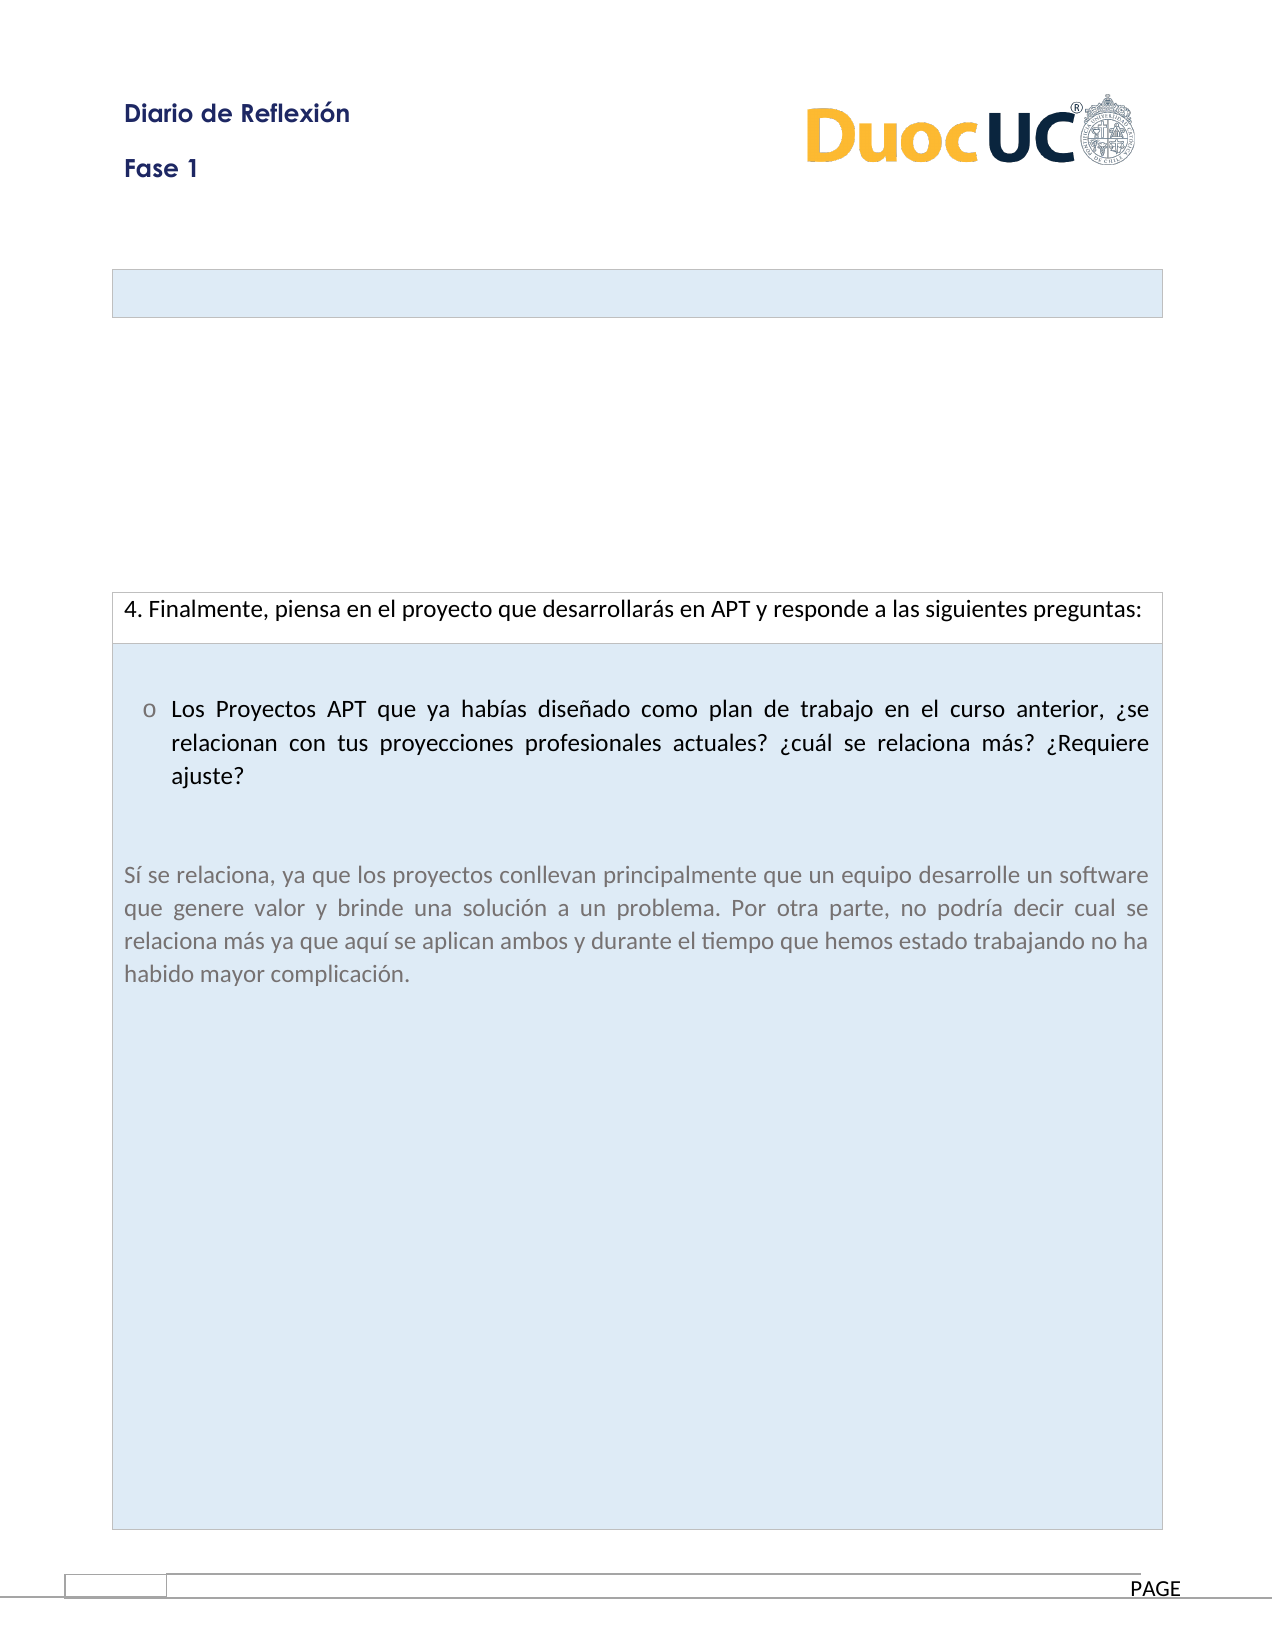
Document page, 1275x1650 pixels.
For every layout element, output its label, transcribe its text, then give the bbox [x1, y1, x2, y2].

table_header 4. Finalmente, piensa en el proyecto que desarrollarás en APT y responde a las siguientes preguntas: [113, 593, 1162, 643]
picture [807, 94, 1135, 165]
